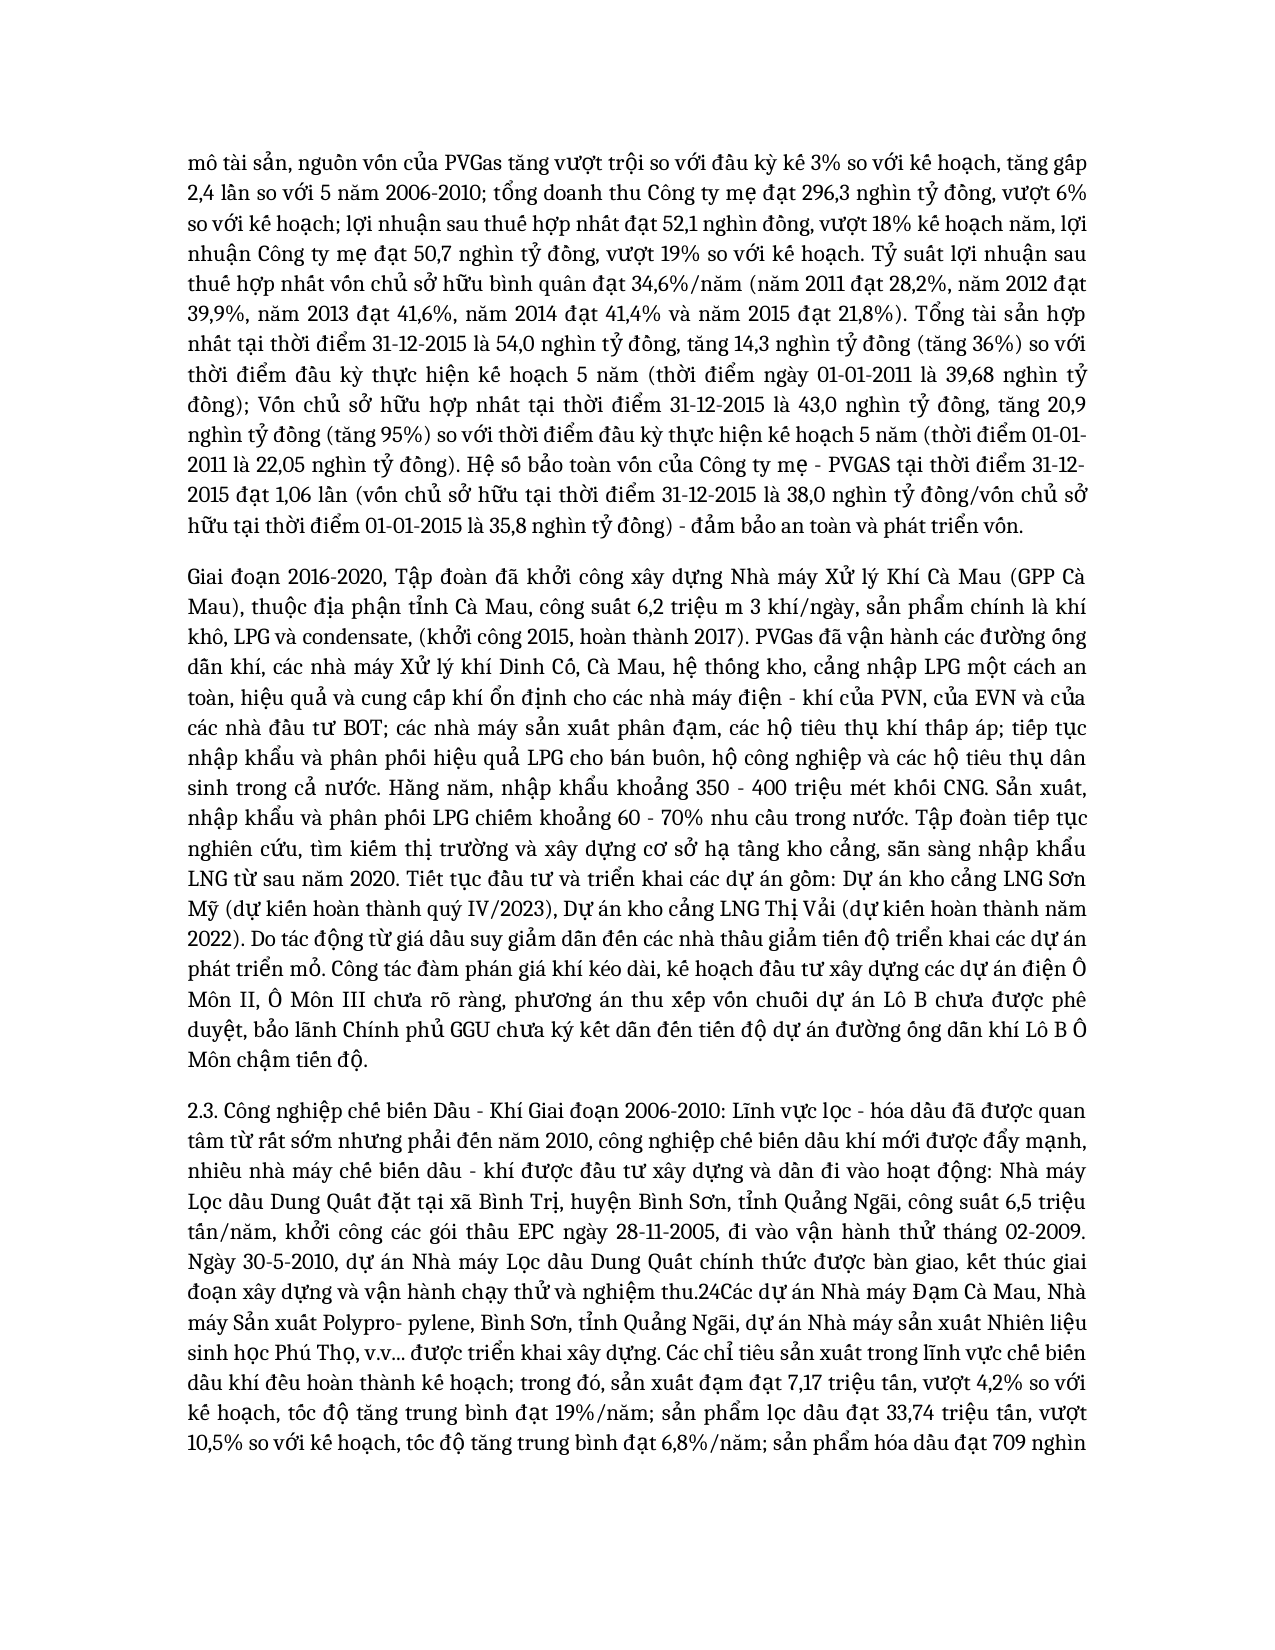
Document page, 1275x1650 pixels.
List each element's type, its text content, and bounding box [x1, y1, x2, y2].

text Giai đoạn 2016-2020, Tập đoàn đã khởi công xây dựng Nhà máy Xử lý Khí Cà Mau (GPP Cà Mau), thuộc địa phận tỉnh Cà Mau, công suất 6,2 triệu m 3 khí/ngày, sản phẩm chính là khí khô, LPG và condensate, (khởi công 2015, hoàn thành 2017). PVGas đã vận hành các đường ống dẫn khí, các nhà máy Xử lý khí Dinh Cố, Cà Mau, hệ thống kho, cảng nhập LPG một cách an toàn, hiệu quả và cung cấp khí ổn định cho các nhà máy điện - khí của PVN, của EVN và của các nhà đầu tư BOT; các nhà máy sản xuất phân đạm, các hộ tiêu thụ khí thấp áp; tiếp tục nhập khẩu và phân phối hiệu quả LPG cho bán buôn, hộ công nghiệp và các hộ tiêu thụ dân sinh trong cả nước. Hằng năm, nhập khẩu khoảng 350 - 400 triệu mét khối CNG. Sản xuất, nhập khẩu và phân phối LPG chiếm khoảng 60 - 70% nhu cầu trong nước. Tập đoàn tiếp tục nghiên cứu, tìm kiếm thị trường và xây dựng cơ sở hạ tầng kho cảng, sẵn sàng nhập khẩu LNG từ sau năm 2020. Tiết tục đầu tư và triển khai các dự án gồm: Dự án kho cảng LNG Sơn Mỹ (dự kiến hoàn thành quý IV/2023), Dự án kho cảng LNG Thị Vải (dự kiến hoàn thành năm 2022). Do tác động từ giá dầu suy giảm dẫn đến các nhà thầu giảm tiến độ triển khai các dự án phát triển mỏ. Công tác đàm phán giá khí kéo dài, kế hoạch đầu tư xây dựng các dự án điện Ô Môn II, Ô Môn III chưa rõ ràng, phương án thu xếp vốn chuỗi dự án Lô B chưa được phê duyệt, bảo lãnh Chính phủ GGU chưa ký kết dẫn đến tiến độ dự án đường ống dẫn khí Lô B Ô Môn chậm tiến độ. [187, 563, 1087, 1073]
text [187, 150, 1087, 539]
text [187, 1098, 1087, 1457]
